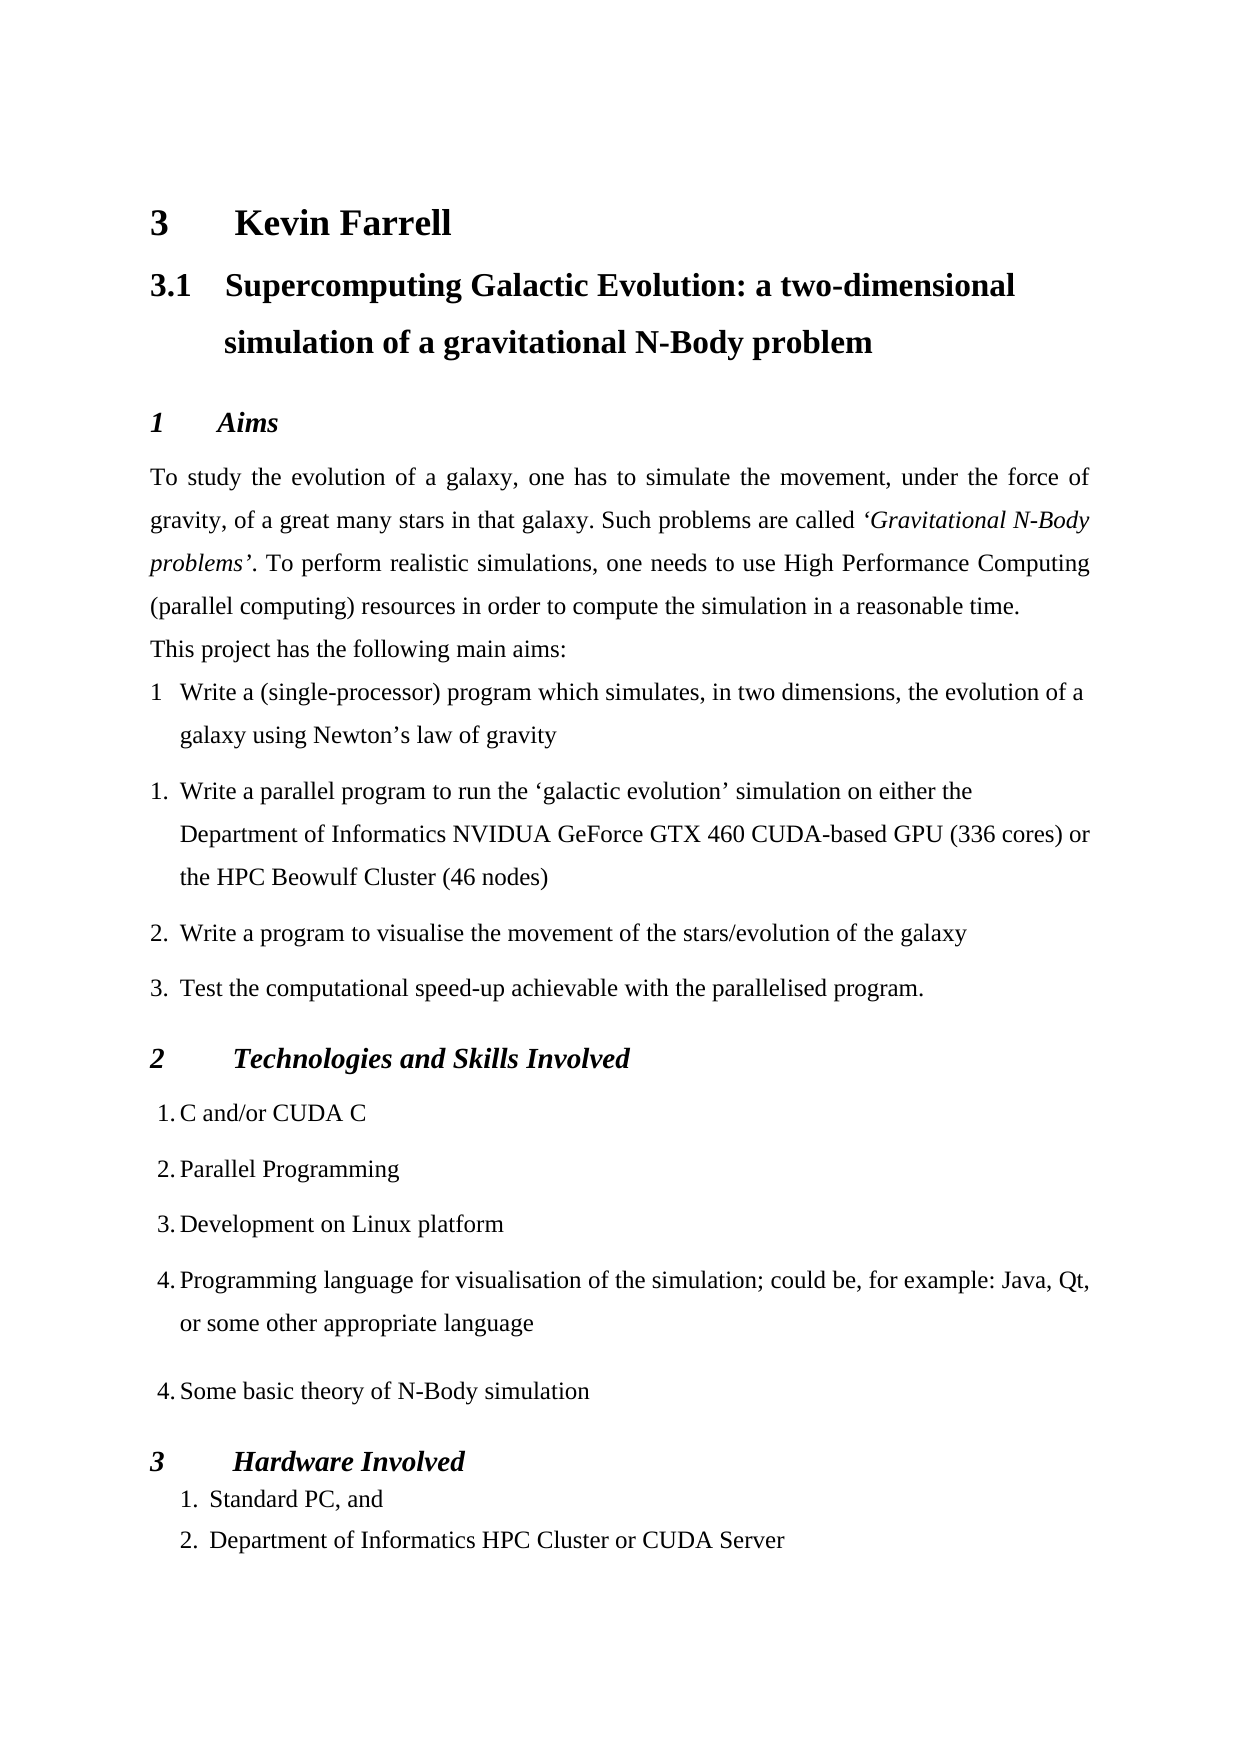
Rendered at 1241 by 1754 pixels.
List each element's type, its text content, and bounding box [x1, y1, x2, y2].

list Development on Linux platform [157, 1209, 1090, 1238]
list Programming language for visualisation of the simulation; could be, for example: Java, Qt, or some other appropriate language [157, 1265, 1090, 1337]
list Write a parallel program to run the ‘galactic evolution’ simulation on either the Department of Informatics NVIDUA GeForce GTX 460 CUDA-based GPU (336 cores) or the HPC Beowulf Cluster (46 nodes) [150, 776, 1090, 891]
subtitle 3 Hardware Involved [150, 1444, 1090, 1478]
list Write a program to visualise the movement of the stars/evolution of the galaxy [150, 918, 1090, 947]
list Standard PC, and [179, 1484, 1090, 1513]
list Some basic theory of N-Body simulation [157, 1376, 1090, 1405]
text To study the evolution of a galaxy, one has to simulate the movement, under the force of gravity, of a great many stars in that galaxy. Such problems are called ‘Gravitational N-Body problems’. To perform realistic simulations, one needs to use High Performance Computing (parallel computing) resources in order to compute the simulation in a reasonable time. [150, 462, 1090, 620]
text 3 Kevin Farrell [150, 200, 1090, 243]
text This project has the following main aims: [150, 634, 1090, 663]
subtitle Aims [150, 405, 1090, 438]
text 3.1 Supercomputing Galactic Evolution: a two-dimensional simulation of a gravitational N-Body problem [150, 265, 1090, 361]
list Test the computational speed-up achievable with the parallelised program. [150, 973, 1090, 1002]
list C and/or CUDA C [157, 1098, 1090, 1127]
subtitle Technologies and Skills Involved [150, 1042, 1090, 1075]
list Department of Informatics HPC Cluster or CUDA Server [179, 1525, 1090, 1554]
list Write a (single-processor) program which simulates, in two dimensions, the evolution of a galaxy using Newton’s law of gravity [150, 677, 1090, 749]
list Parallel Programming [157, 1154, 1090, 1182]
